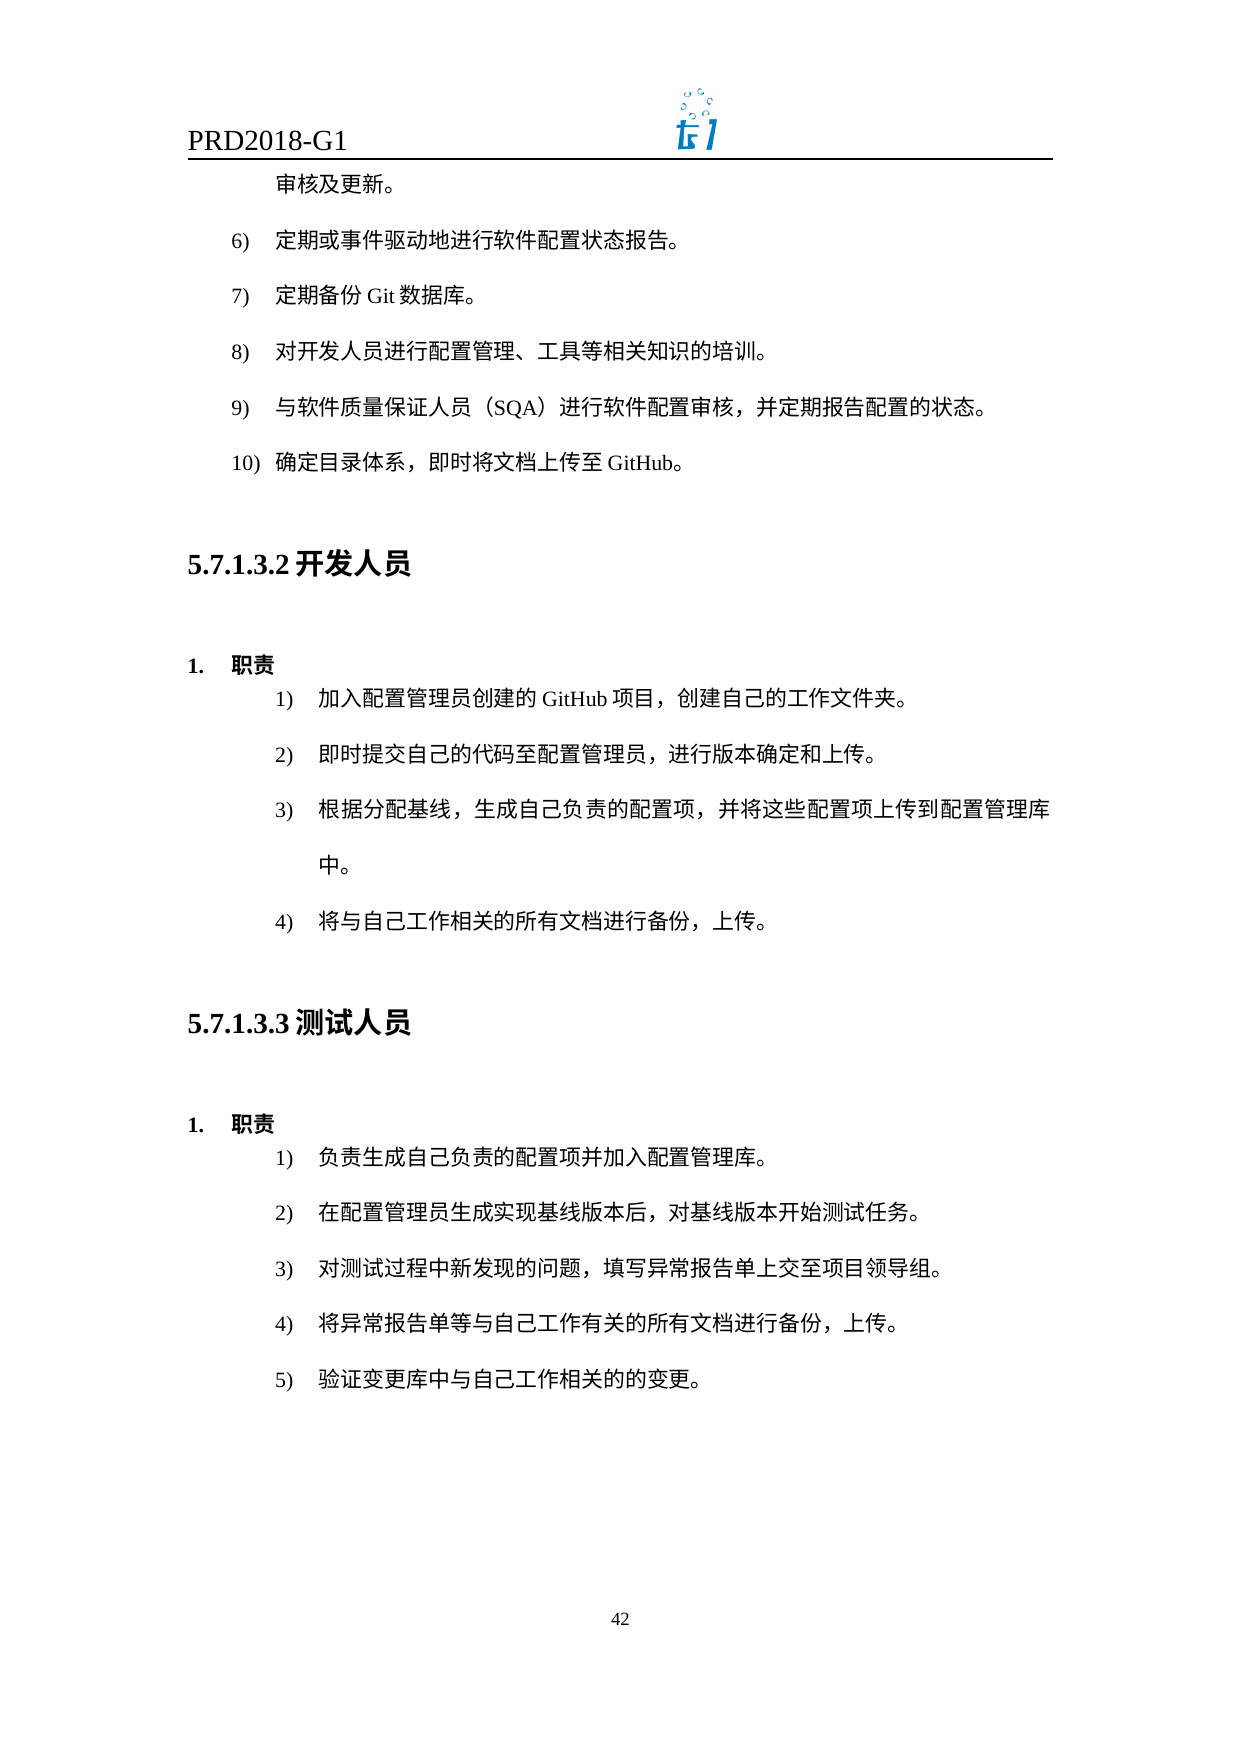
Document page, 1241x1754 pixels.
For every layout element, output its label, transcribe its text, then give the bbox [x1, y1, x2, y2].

list 职责 [187, 1107, 1053, 1139]
list 即时提交自己的代码至配置管理员，进行版本确定和上传。 [275, 736, 1053, 769]
list 根据分配基线，生成自己负责的配置项，并将这些配置项上传到配置管理库中。 [275, 792, 1053, 880]
list 对测试过程中新发现的问题，填写异常报告单上交至项目领导组。 [275, 1250, 1053, 1283]
list 职责 [187, 648, 1053, 681]
list 负责生成自己负责的配置项并加入配置管理库。 [275, 1139, 1053, 1172]
list 在配置管理员生成实现基线版本后，对基线版本开始测试任务。 [275, 1195, 1053, 1227]
subtitle 5.7.1.3.2开发人员 [187, 529, 1053, 594]
list 验证变更库中与自己工作相关的的变更。 [275, 1361, 1053, 1394]
list 配合配置控制委员会，定期或事件驱动地召开SCCB例会，对配置管理文件进行审核及更新。 [231, 167, 1053, 199]
subtitle 5.7.1.3.3测试人员 [187, 988, 1053, 1053]
list 确定目录体系，即时将文档上传至GitHub。 [231, 444, 1053, 477]
list 定期或事件驱动地进行软件配置状态报告。 [231, 222, 1053, 255]
list 对开发人员进行配置管理、工具等相关知识的培训。 [231, 333, 1053, 366]
picture [676, 88, 718, 150]
list 将与自己工作相关的所有文档进行备份，上传。 [275, 903, 1053, 936]
list 与软件质量保证人员（SQA）进行软件配置审核，并定期报告配置的状态。 [231, 389, 1053, 422]
list 将异常报告单等与自己工作有关的所有文档进行备份，上传。 [275, 1306, 1053, 1338]
list 加入配置管理员创建的GitHub项目，创建自己的工作文件夹。 [275, 681, 1053, 713]
list 定期备份Git数据库。 [231, 278, 1053, 311]
